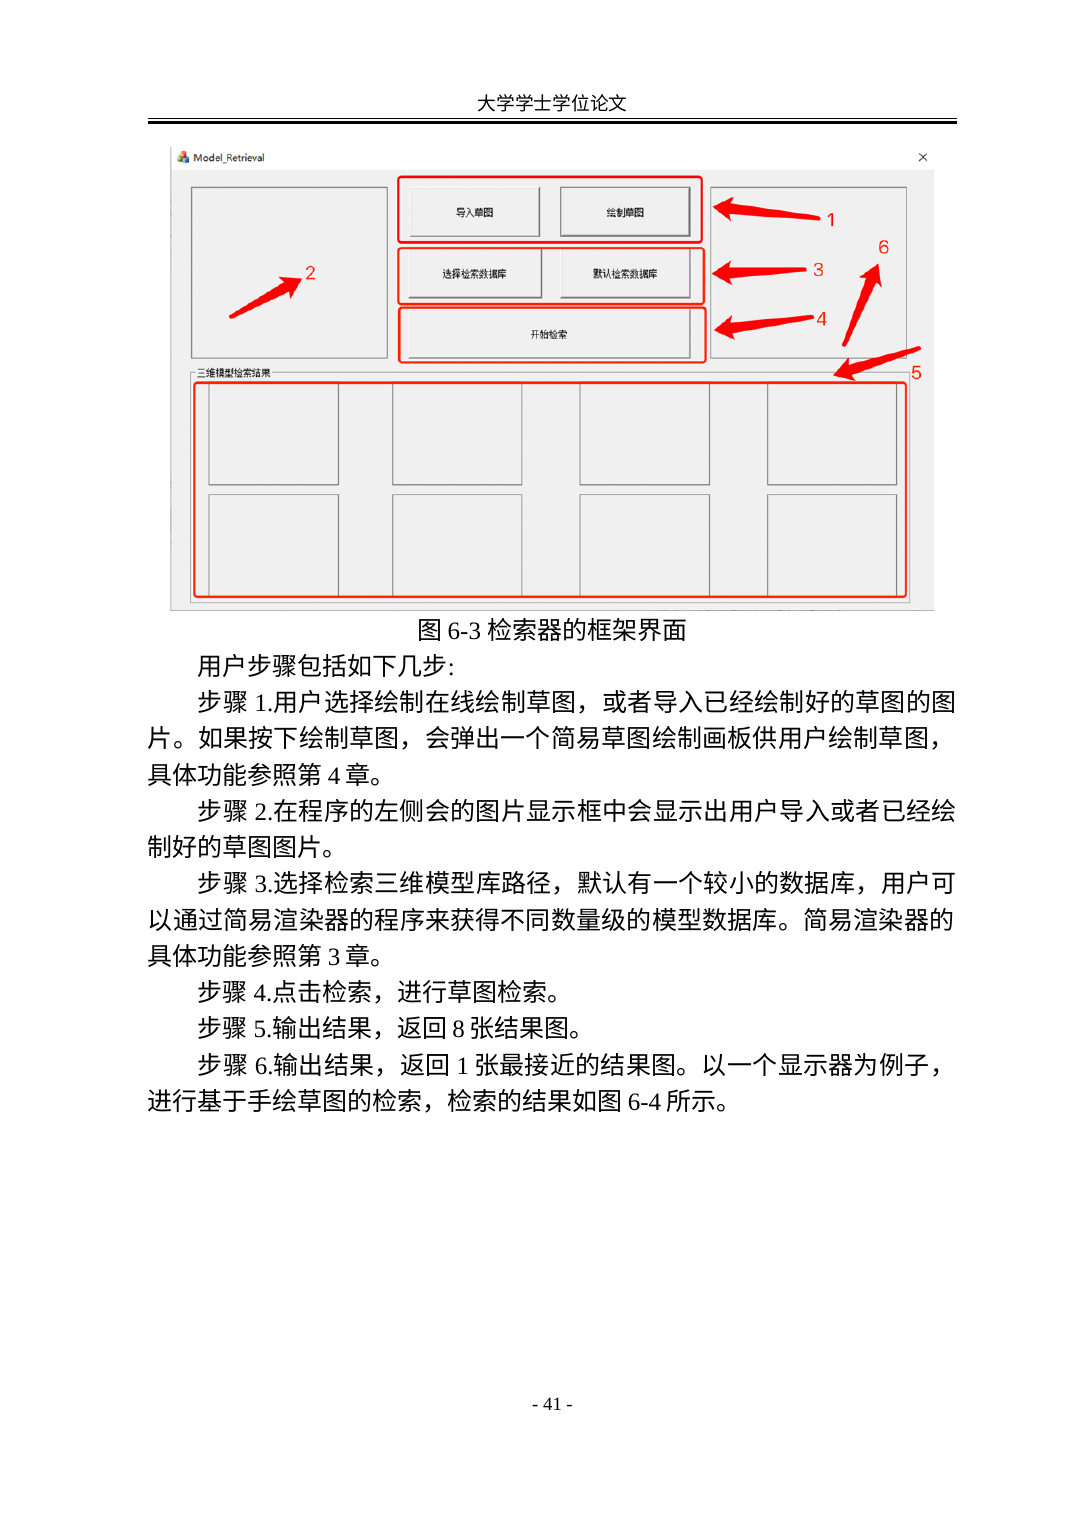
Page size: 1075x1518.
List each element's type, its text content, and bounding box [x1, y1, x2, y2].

text 用户步骤包括如下几步: [148, 646, 957, 683]
text 步骤 5.输出结果，返回8张结果图。 [148, 1009, 957, 1045]
text 步骤 3.选择检索三维模型库路径，默认有一个较小的数据库，用户可以通过简易渲染器的程序来获得不同数量级的模型数据库。简易渲染器的具体功能参照第3章。 [148, 864, 957, 973]
picture [170, 147, 934, 611]
text 步骤 1.用户选择绘制在线绘制草图，或者导入已经绘制好的草图的图片。如果按下绘制草图，会弹出一个简易草图绘制画板供用户绘制草图，具体功能参照第4章。 [148, 683, 957, 791]
text 步骤 4.点击检索，进行草图检索。 [148, 973, 957, 1009]
text 步骤 2.在程序的左侧会的图片显示框中会显示出用户导入或者已经绘制好的草图图片。 [148, 791, 957, 864]
text 步骤 6.输出结果，返回1张最接近的结果图。以一个显示器为例子，进行基于手绘草图的检索，检索的结果如图6-4所示。 [148, 1045, 957, 1118]
text 图6-3 检索器的框架界面 [148, 610, 957, 646]
